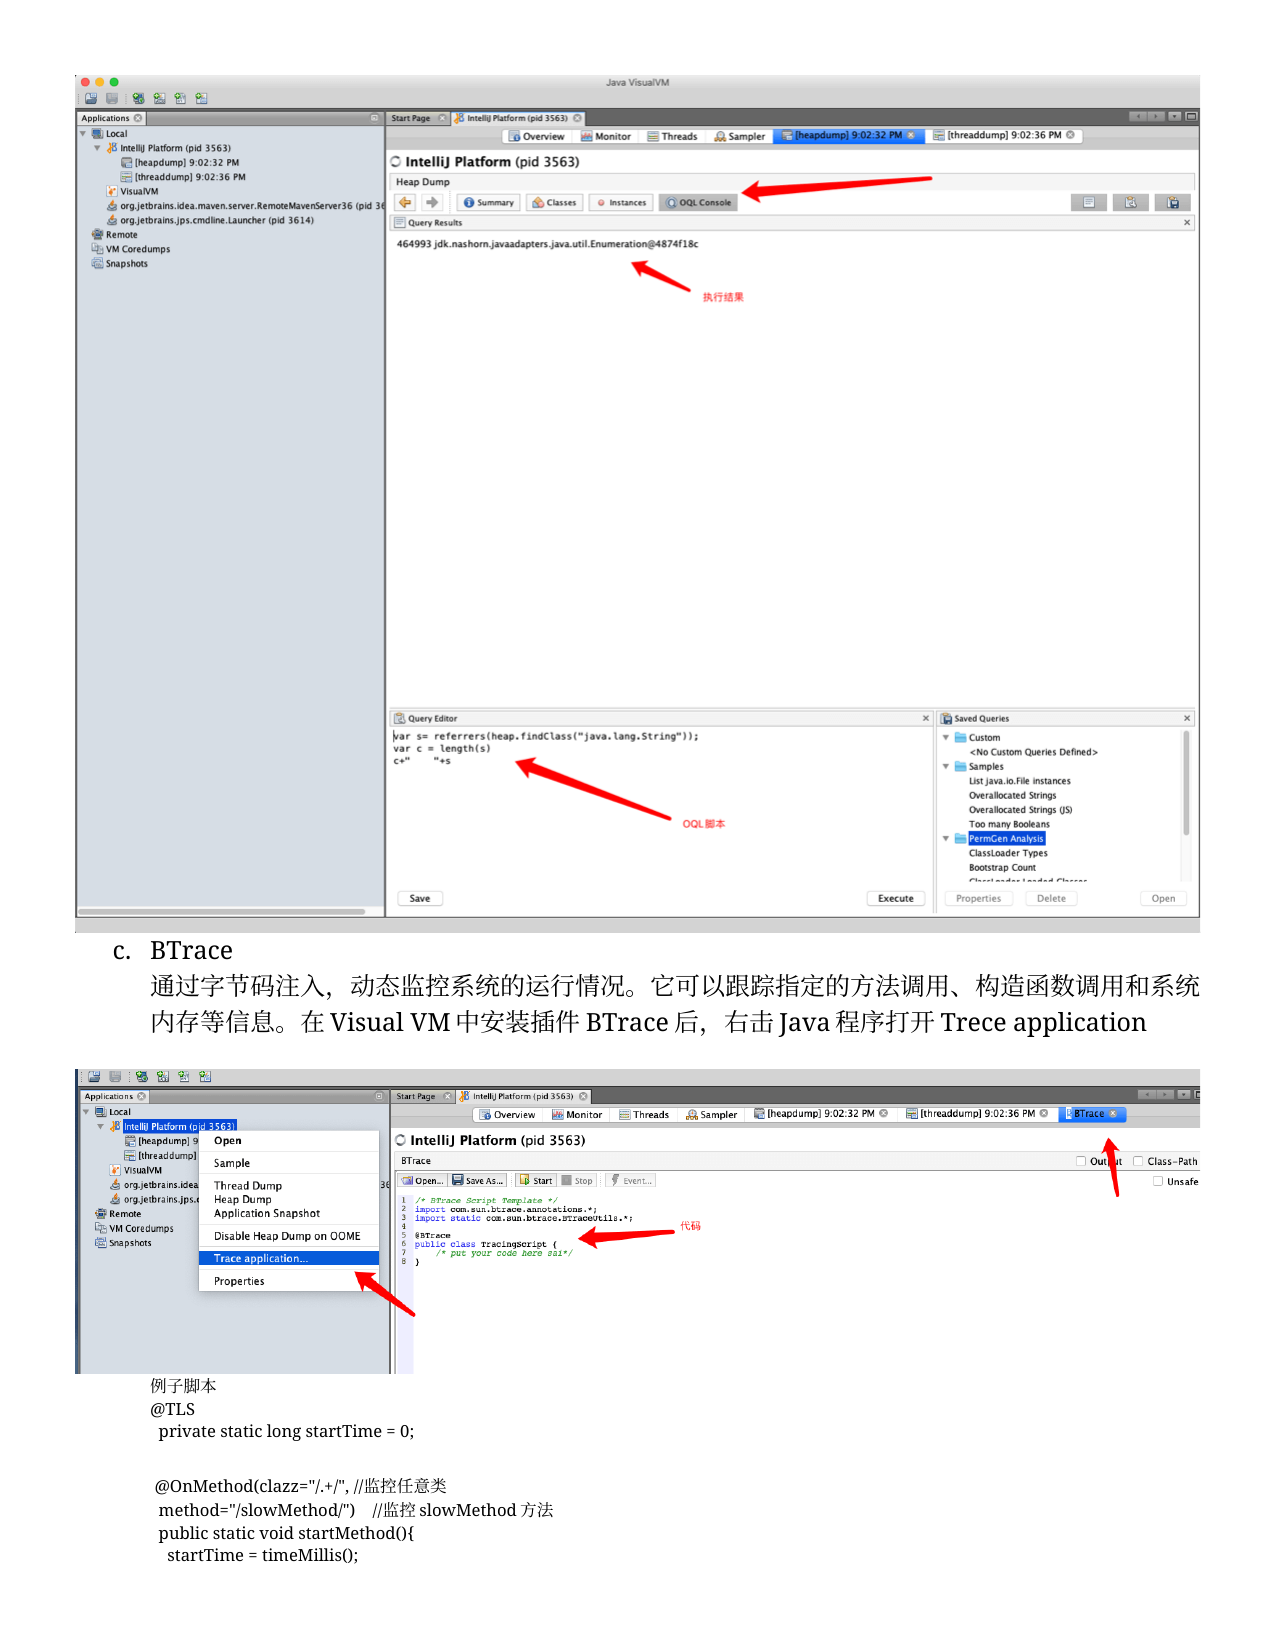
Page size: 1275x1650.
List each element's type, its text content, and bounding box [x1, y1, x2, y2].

text startTime = timeMillis(); [150, 1544, 1200, 1567]
picture [75, 75, 1200, 933]
text 例子脚本 [75, 1374, 1200, 1397]
text public static void startMethod(){ [150, 1521, 1200, 1544]
text private static long startTime = 0; [150, 1420, 1200, 1443]
text @OnMethod(clazz="/.+/", //监控任意类 [150, 1473, 1200, 1497]
list BTrace [112, 933, 1200, 967]
text @TLS [150, 1397, 1200, 1420]
picture [75, 1069, 1200, 1374]
text method="/slowMethod/") //监控slowMethod方法 [150, 1497, 1200, 1521]
list 通过字节码注入，动态监控系统的运行情况。它可以跟踪指定的方法调用、构造函数调用和系统内存等信息。在Visual VM中安装插件BTrace后，右击Java程序打开Trece application [150, 967, 1200, 1039]
